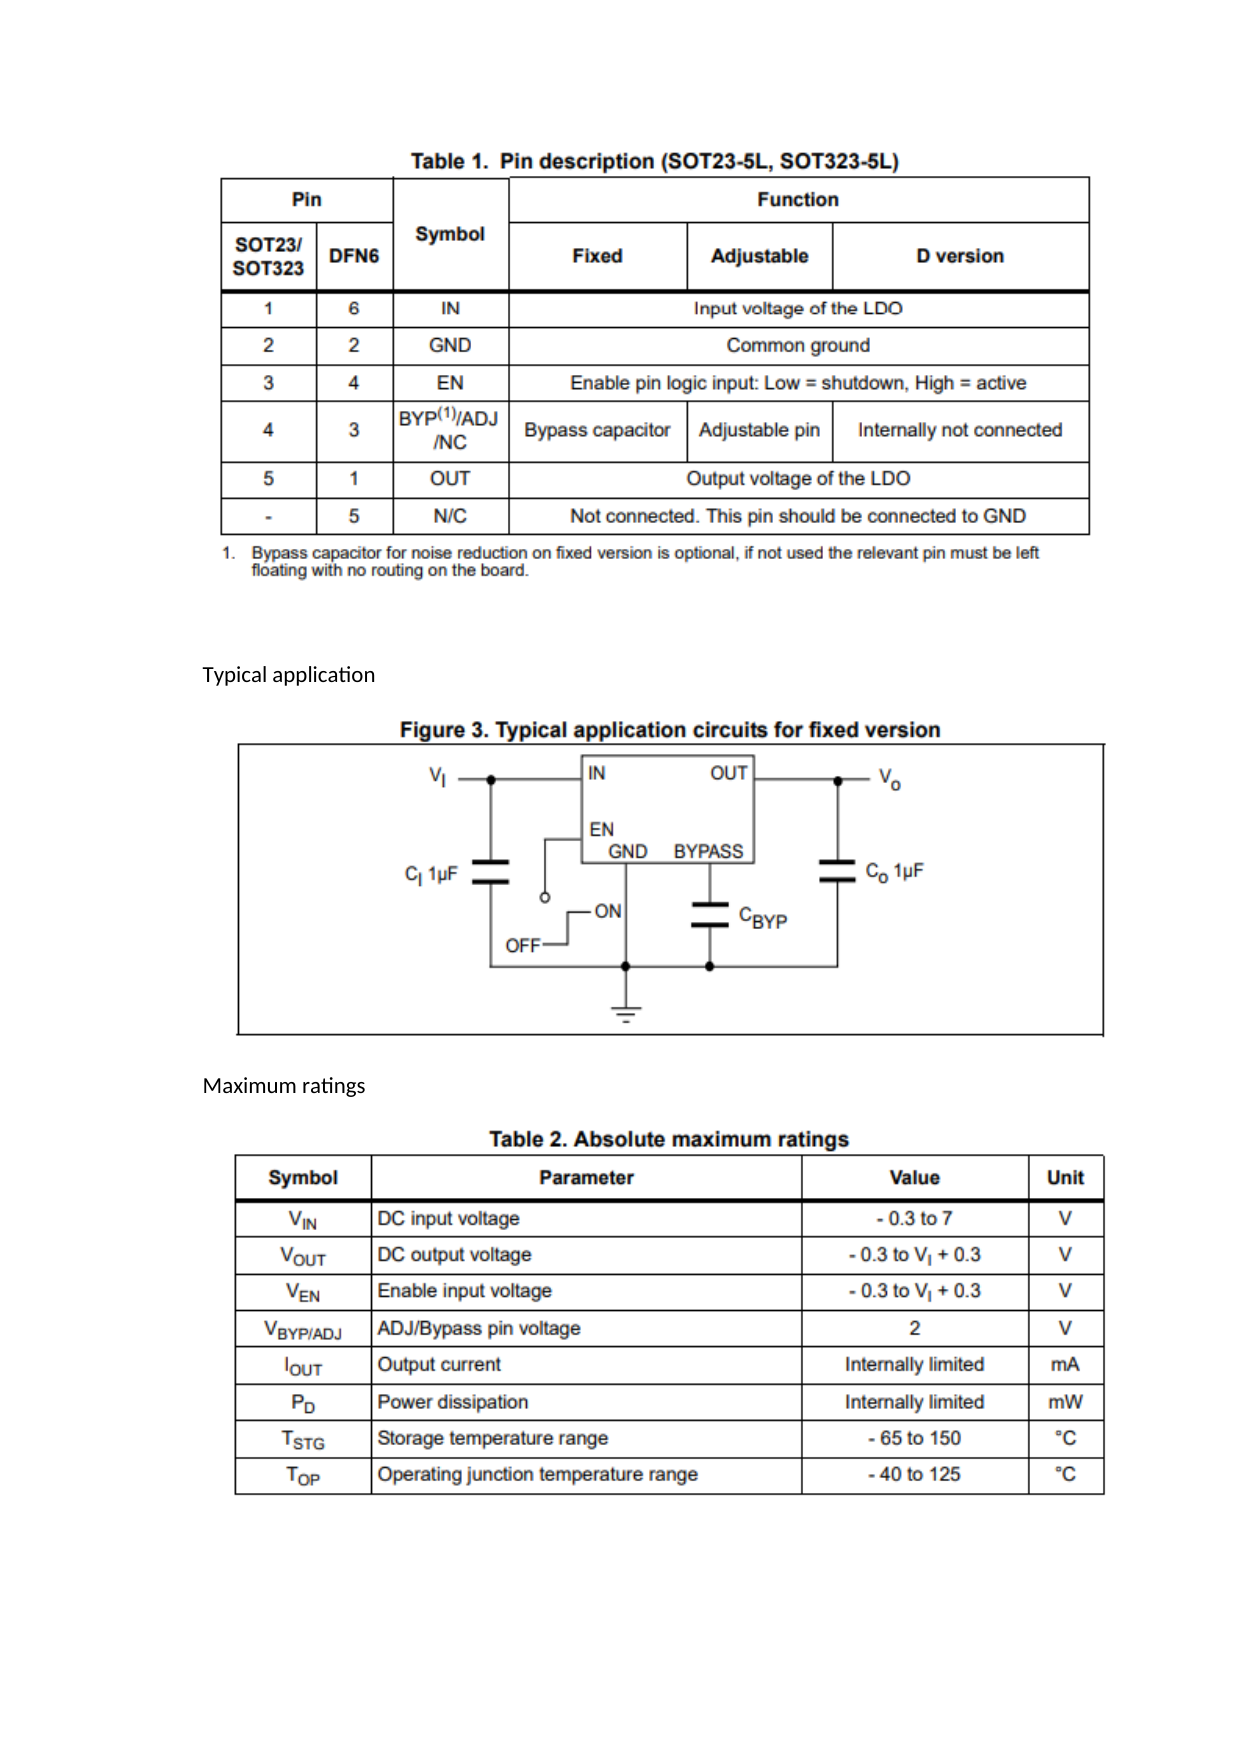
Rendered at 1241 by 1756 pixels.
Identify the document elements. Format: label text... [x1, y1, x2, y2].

text Maximum ratings [127, 1071, 1113, 1099]
picture [202, 706, 1120, 1053]
picture [202, 1117, 1127, 1514]
text Typical application [127, 660, 1113, 688]
picture [202, 139, 1106, 595]
